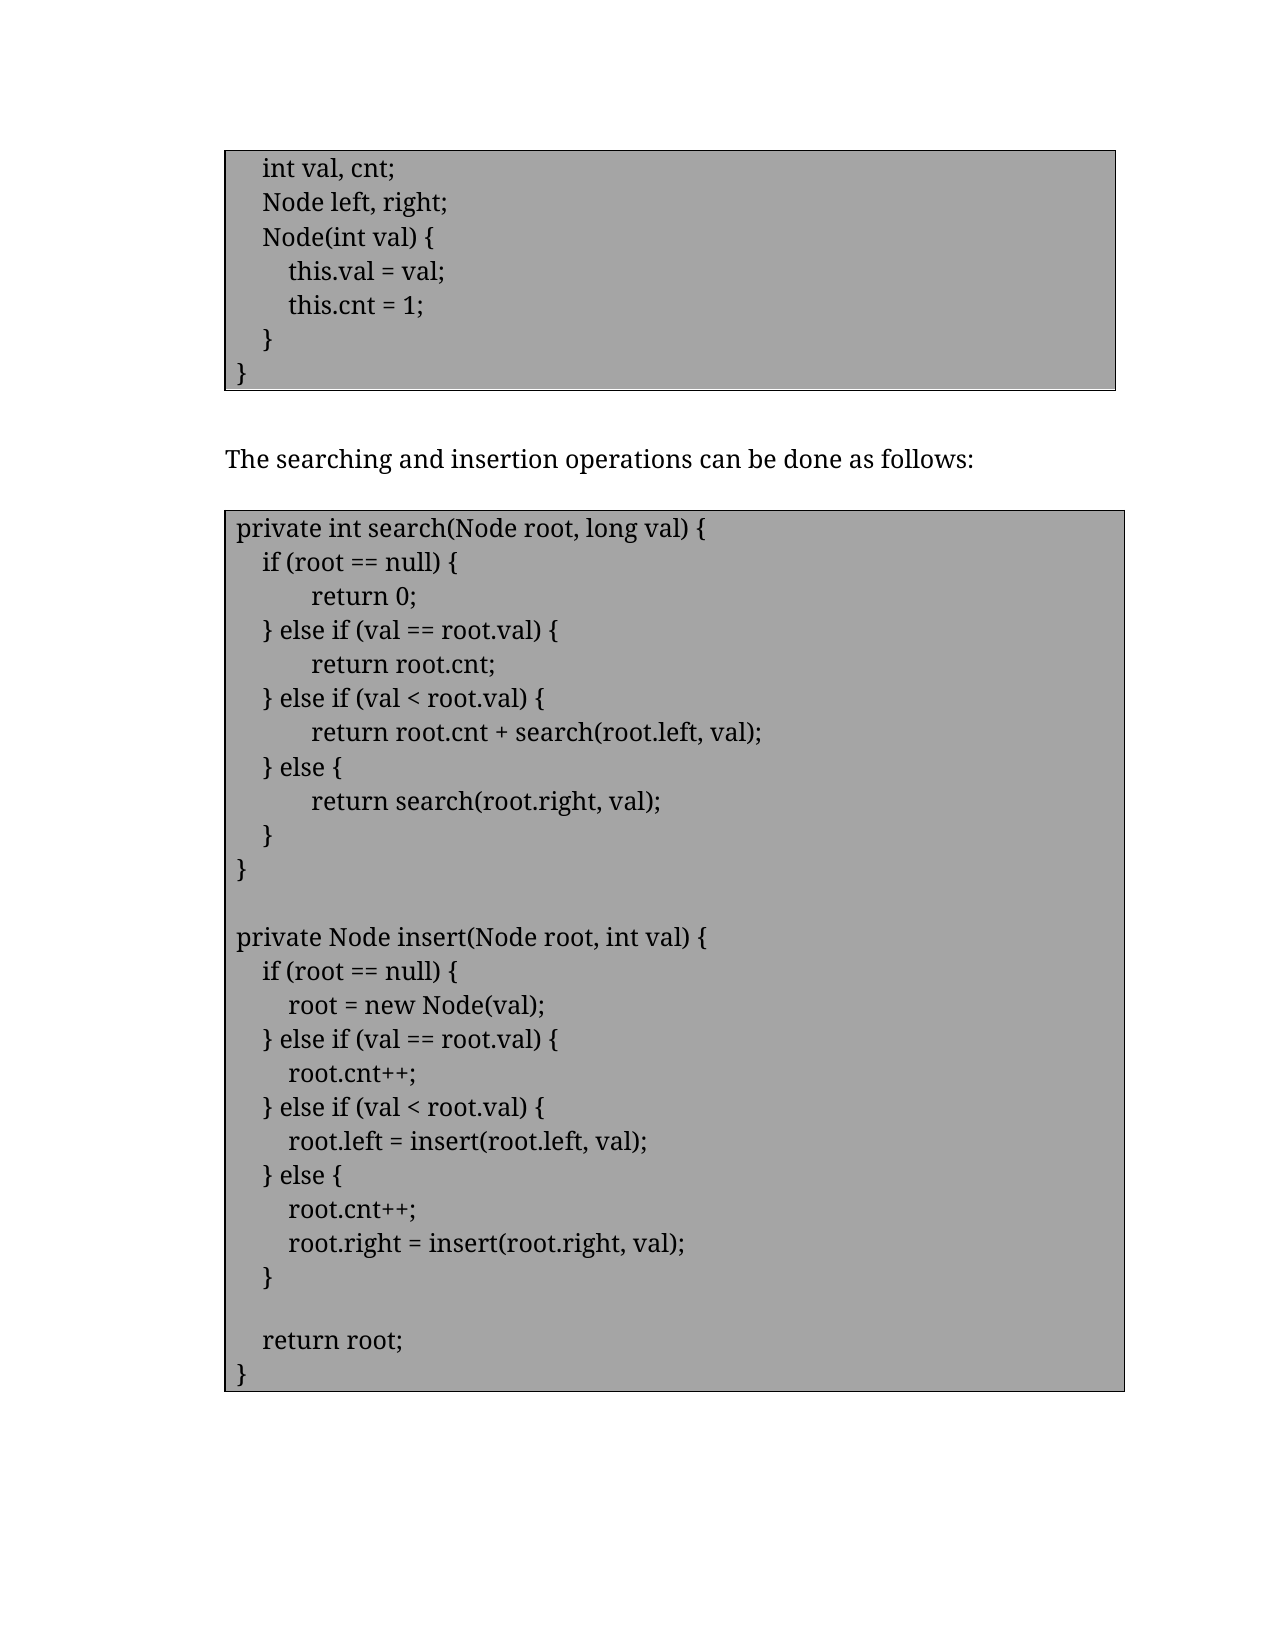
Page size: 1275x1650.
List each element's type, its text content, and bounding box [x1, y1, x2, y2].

table_header class Node { int val, cnt; Node left, right; Node(int val) { this.val = val; this.cnt = 1; } } [226, 151, 1115, 389]
text The searching and insertion operations can be done as follows: [150, 442, 1125, 476]
